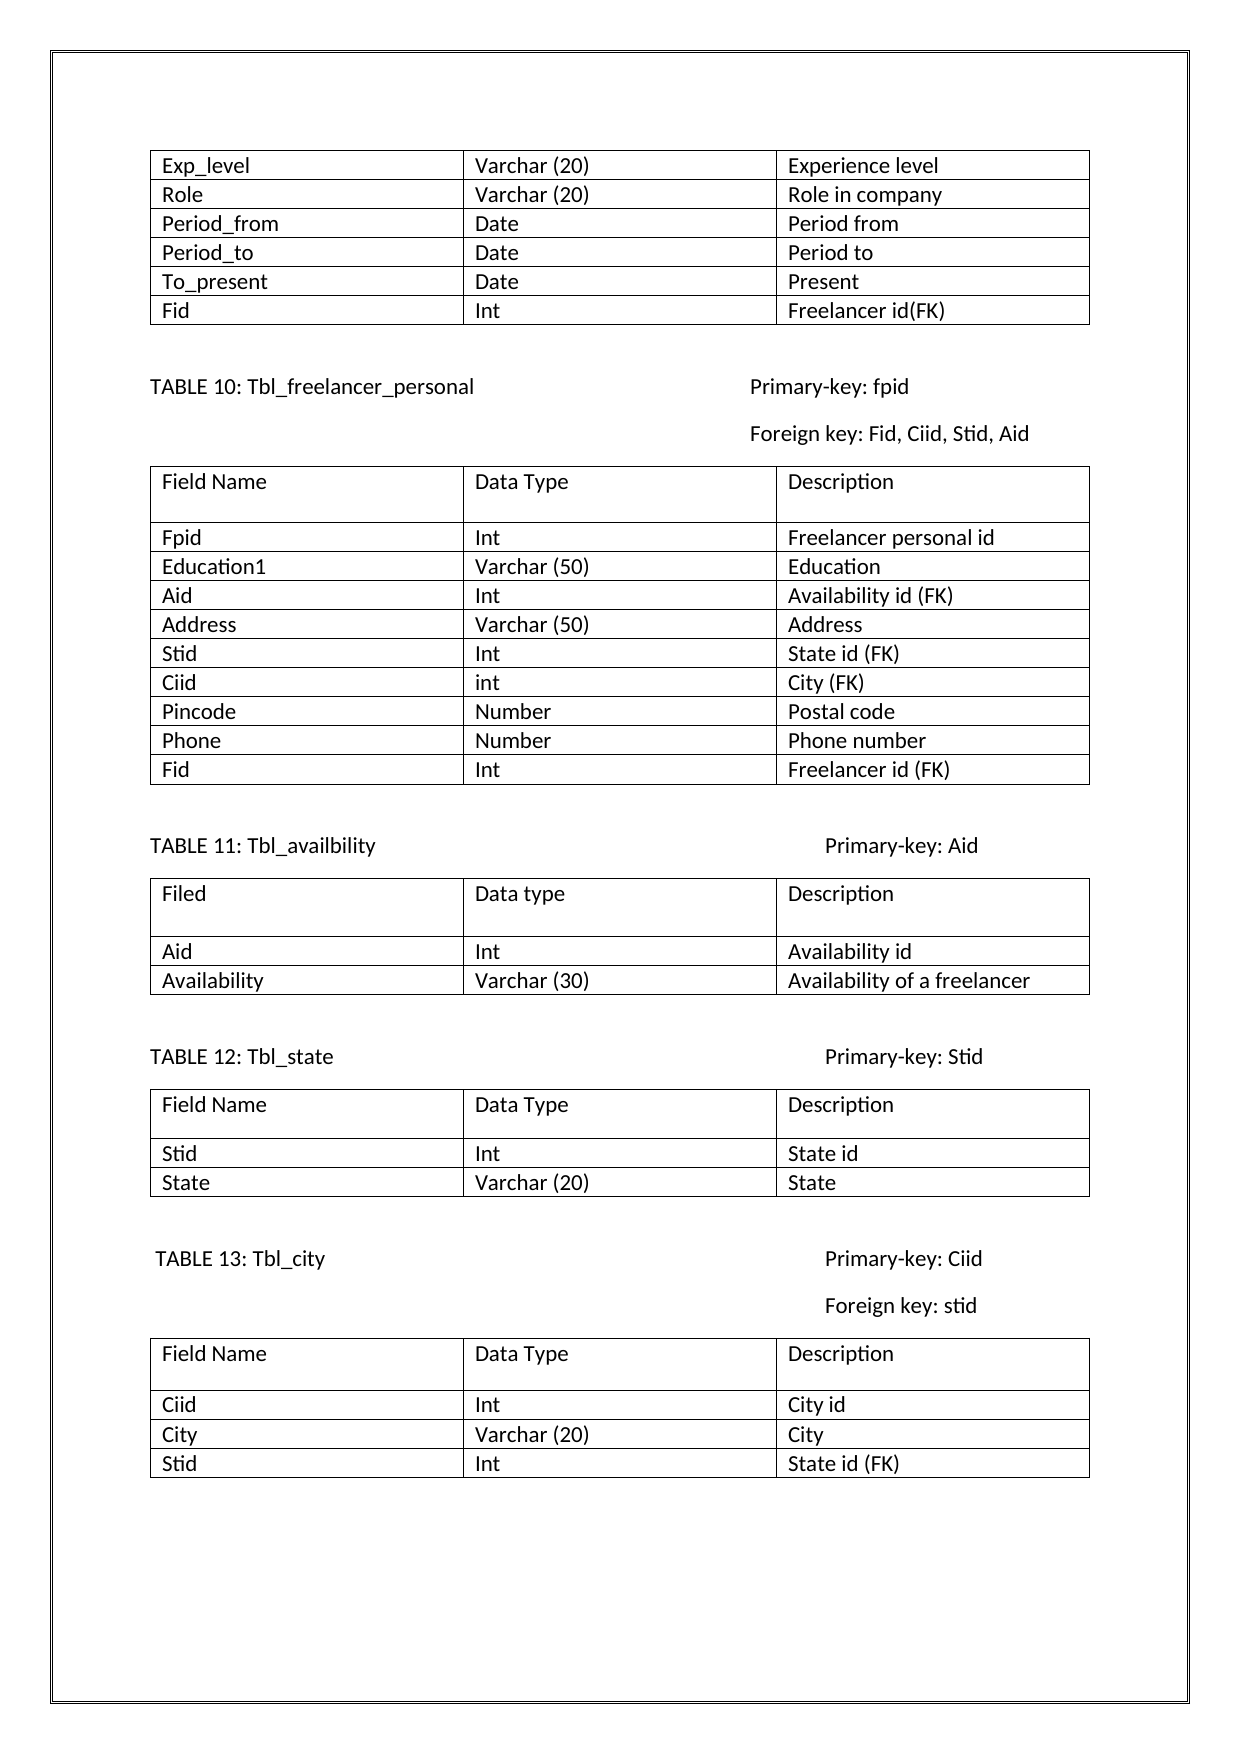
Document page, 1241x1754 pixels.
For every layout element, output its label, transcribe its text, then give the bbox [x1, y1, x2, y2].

table_cell To_present [151, 267, 463, 295]
table_cell Stid [151, 639, 463, 667]
table_cell Date [464, 267, 776, 295]
table_cell Ciid [151, 668, 463, 696]
table_cell Pincode [151, 697, 463, 725]
table_cell Date [464, 209, 776, 237]
table_cell Address [777, 610, 1089, 638]
table_cell Present [777, 267, 1089, 295]
table_cell Availability id [777, 937, 1089, 965]
table_cell Int [464, 755, 776, 783]
table_cell Freelancer id (FK) [777, 755, 1089, 783]
table_header Description [777, 467, 1089, 522]
table_cell Period_from [151, 209, 463, 237]
table_cell Period_to [151, 238, 463, 266]
table_cell Stid [151, 1139, 463, 1167]
table_cell Period from [777, 209, 1089, 237]
table_cell State [151, 1168, 463, 1196]
table_cell Availability id (FK) [777, 581, 1089, 609]
text TABLE 13: Tbl_city Primary-key: Ciid [150, 1244, 1090, 1272]
table_cell Freelancer id(FK) [777, 296, 1089, 324]
table_cell Aid [151, 937, 463, 965]
table_cell State id (FK) [777, 1449, 1089, 1477]
table_header Data Type [464, 467, 776, 522]
table_cell Varchar (20) [464, 180, 776, 208]
table_cell Varchar (50) [464, 610, 776, 638]
table_cell Varchar (20) [464, 1168, 776, 1196]
table_cell Int [464, 639, 776, 667]
table_cell City [151, 1420, 463, 1448]
table_cell Int [464, 523, 776, 551]
table_cell Varchar (50) [464, 552, 776, 580]
table_cell Fid [151, 296, 463, 324]
table_header Description [777, 1090, 1089, 1138]
table_cell State [777, 1168, 1089, 1196]
text TABLE 11: Tbl_availbility Primary-key: Aid [150, 831, 1090, 859]
table_cell Availability of a freelancer [777, 966, 1089, 994]
table_cell Varchar (30) [464, 966, 776, 994]
table_cell int [464, 668, 776, 696]
table_cell Int [464, 1391, 776, 1419]
table_header Field Name [151, 467, 463, 522]
table_cell Role [151, 180, 463, 208]
table_cell Fpid [151, 523, 463, 551]
table_cell Int [464, 1139, 776, 1167]
table_header Description [777, 879, 1089, 936]
table_cell Ciid [151, 1391, 463, 1419]
text Foreign key: stid [150, 1291, 1090, 1319]
text TABLE 12: Tbl_state Primary-key: Stid [150, 1042, 1090, 1070]
table_cell State id (FK) [777, 639, 1089, 667]
table_cell Fid [151, 755, 463, 783]
table_cell Varchar (20) [464, 1420, 776, 1448]
table_cell Phone [151, 726, 463, 754]
table_cell Availability [151, 966, 463, 994]
table_header Field Name [151, 1339, 463, 1389]
table_cell Freelancer personal id [777, 523, 1089, 551]
table_cell Exp_level [151, 151, 463, 179]
table_header Description [777, 1339, 1089, 1389]
table_header Filed [151, 879, 463, 936]
table_cell Period to [777, 238, 1089, 266]
text TABLE 10: Tbl_freelancer_personal Primary-key: fpid [150, 372, 1090, 400]
table_cell Experience level [777, 151, 1089, 179]
table_cell Role in company [777, 180, 1089, 208]
table_cell Int [464, 581, 776, 609]
table_cell City (FK) [777, 668, 1089, 696]
table_cell City [777, 1420, 1089, 1448]
table_cell Aid [151, 581, 463, 609]
table_cell Education [777, 552, 1089, 580]
table_cell Number [464, 726, 776, 754]
table_cell Phone number [777, 726, 1089, 754]
table_header Data Type [464, 1339, 776, 1389]
table_cell Number [464, 697, 776, 725]
text Foreign key: Fid, Ciid, Stid, Aid [150, 419, 1090, 447]
table_cell Int [464, 1449, 776, 1477]
table_cell City id [777, 1391, 1089, 1419]
table_cell Date [464, 238, 776, 266]
table_cell Postal code [777, 697, 1089, 725]
table_cell Int [464, 937, 776, 965]
table_header Data type [464, 879, 776, 936]
table_cell Stid [151, 1449, 463, 1477]
table_cell Address [151, 610, 463, 638]
table_cell Education1 [151, 552, 463, 580]
table_cell Varchar (20) [464, 151, 776, 179]
table_header Field Name [151, 1090, 463, 1138]
table_cell Int [464, 296, 776, 324]
table_cell State id [777, 1139, 1089, 1167]
table_header Data Type [464, 1090, 776, 1138]
